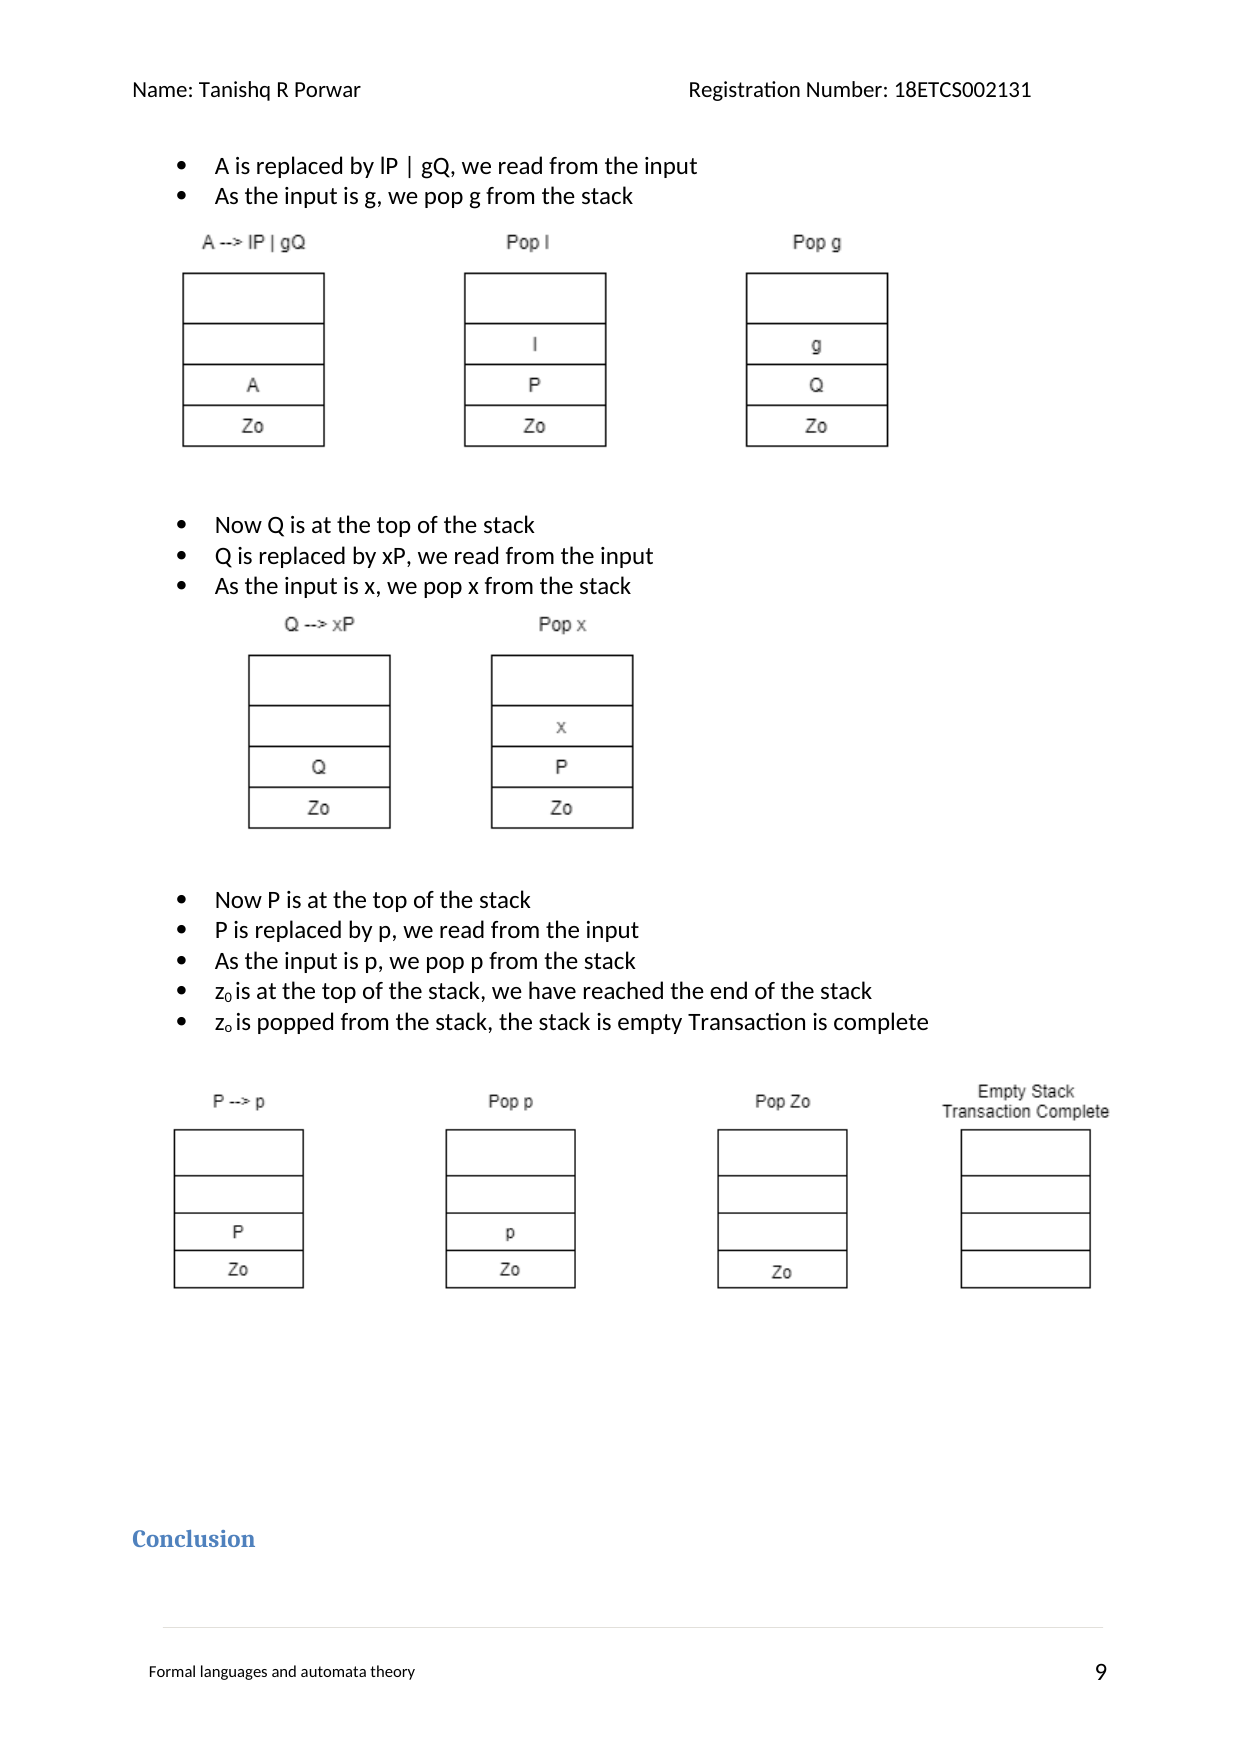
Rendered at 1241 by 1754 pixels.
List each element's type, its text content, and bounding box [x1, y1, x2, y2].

picture [132, 1036, 1134, 1382]
list z0 is at the top of the stack, we have reached the end of the stack [177, 975, 1134, 1006]
list A is replaced by lP | gQ, we read from the input [177, 150, 1134, 181]
list Now Q is at the top of the stack [177, 509, 1134, 540]
picture [132, 211, 970, 510]
subtitle Conclusion [132, 1525, 1134, 1553]
list P is replaced by p, we read from the input [177, 914, 1134, 945]
list As the input is g, we pop g from the stack [177, 181, 1134, 211]
list As the input is p, we pop p from the stack [177, 945, 1134, 975]
list As the input is x, we pop x from the stack [177, 571, 1134, 601]
list zo is popped from the stack, the stack is empty Transaction is complete [177, 1006, 1134, 1036]
list Q is replaced by xP, we read from the input [177, 540, 1134, 571]
picture [132, 601, 767, 884]
list Now P is at the top of the stack [177, 884, 1134, 914]
